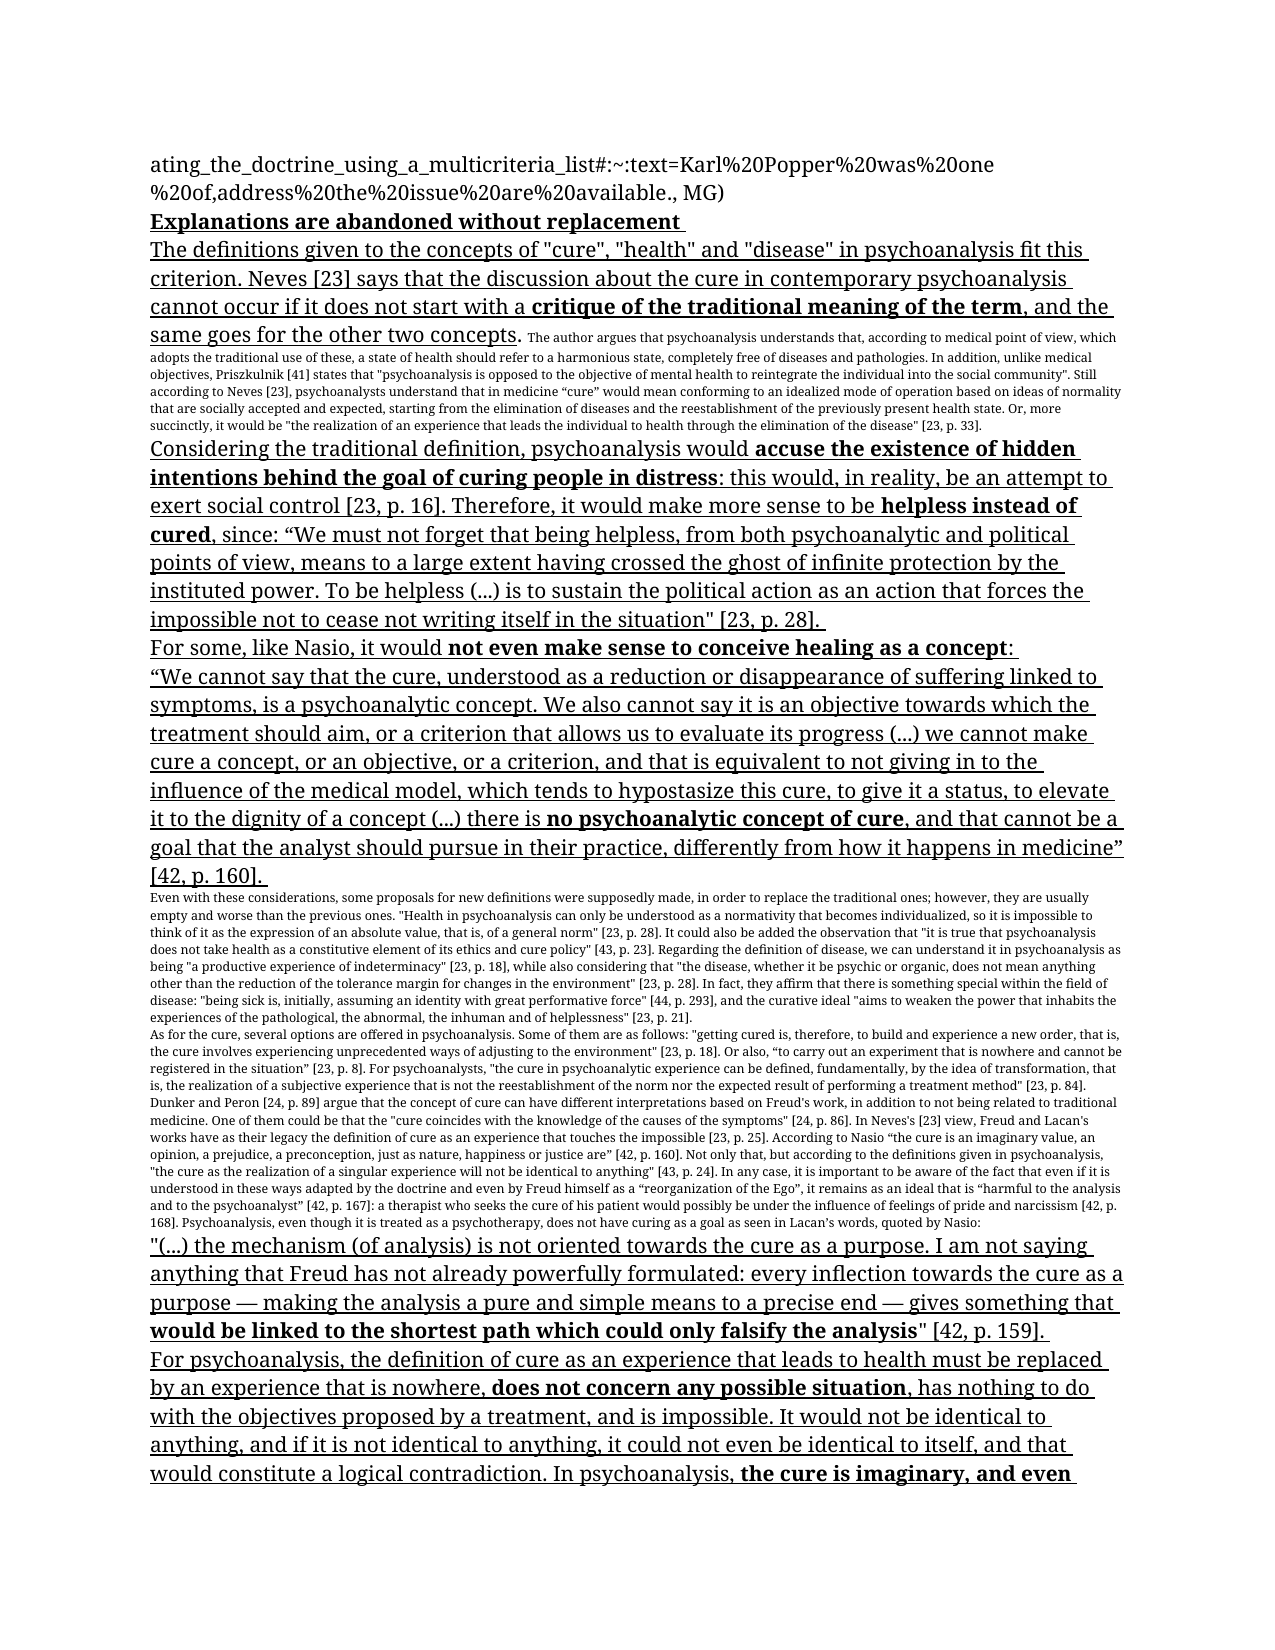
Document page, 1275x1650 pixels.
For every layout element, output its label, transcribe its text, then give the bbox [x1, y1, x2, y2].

text Even with these considerations, some proposals for new definitions were supposedly made, in order to replace the traditional ones; however, they are usually empty and worse than the previous ones. "Health in psychoanalysis can only be understood as a normativity that becomes individualized, so it is impossible to think of it as the expression of an absolute value, that is, of a general norm" [23, p. 28]. It could also be added the observation that "it is true that psychoanalysis does not take health as a constitutive element of its ethics and cure policy" [43, p. 23]. Regarding the definition of disease, we can understand it in psychoanalysis as being "a productive experience of indeterminacy" [23, p. 18], while also considering that "the disease, whether it be psychic or organic, does not mean anything other than the reduction of the tolerance margin for changes in the environment" [23, p. 28]. In fact, they affirm that there is something special within the field of disease: "being sick is, initially, assuming an identity with great performative force" [44, p. 293], and the curative ideal "aims to weaken the power that inhabits the experiences of the pathological, the abnormal, the inhuman and of helplessness" [23, p. 21]. [150, 889, 1125, 1026]
text Considering the traditional definition, psychoanalysis would accuse the existence of hidden intentions behind the goal of curing people in distress: this would, in reality, be an attempt to exert social control [23, p. 16]. Therefore, it would make more sense to be helpless instead of cured, since: “We must not forget that being helpless, from both psychoanalytic and political points of view, means to a large extent having crossed the ghost of infinite protection by the instituted power. To be helpless (...) is to sustain the political action as an action that forces the impossible not to cease not writing itself in the situation" [23, p. 28]. [150, 434, 1125, 633]
text As for the cure, several options are offered in psychoanalysis. Some of them are as follows: "getting cured is, therefore, to build and experience a new order, that is, the cure involves experiencing unprecedented ways of adjusting to the environment" [23, p. 18]. Or also, “to carry out an experiment that is nowhere and cannot be registered in the situation” [23, p. 8]. For psychoanalysts, "the cure in psychoanalytic experience can be defined, fundamentally, by the idea of transformation, that is, the realization of a subjective experience that is not the reestablishment of the norm nor the expected result of performing a treatment method" [23, p. 84]. Dunker and Peron [24, p. 89] argue that the concept of cure can have different interpretations based on Freud's work, in addition to not being related to traditional medicine. One of them could be that the "cure coincides with the knowledge of the causes of the symptoms" [24, p. 86]. In Neves's [23] view, Freud and Lacan's works have as their legacy the definition of cure as an experience that touches the impossible [23, p. 25]. According to Nasio “the cure is an imaginary value, an opinion, a prejudice, a preconception, just as nature, happiness or justice are” [42, p. 160]. Not only that, but according to the definitions given in psychoanalysis, "the cure as the realization of a singular experience will not be identical to anything" [43, p. 24]. In any case, it is important to be aware of the fact that even if it is understood in these ways adapted by the doctrine and even by Freud himself as a “reorganization of the Ego”, it remains as an ideal that is “harmful to the analysis and to the psychoanalyst” [42, p. 167]: a therapist who seeks the cure of his patient would possibly be under the influence of feelings of pride and narcissism [42, p. 168]. Psychoanalysis, even though it is treated as a psychotherapy, does not have curing as a goal as seen in Lacan’s words, quoted by Nasio: [150, 1026, 1125, 1231]
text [150, 150, 1125, 207]
text “We cannot say that the cure, understood as a reduction or disappearance of suffering linked to symptoms, is a psychoanalytic concept. We also cannot say it is an objective towards which the treatment should aim, or a criterion that allows us to evaluate its progress (...) we cannot make cure a concept, or an objective, or a criterion, and that is equivalent to not giving in to the influence of the medical model, which tends to hypostasize this cure, to give it a status, to elevate it to the dignity of a concept (...) there is no psychoanalytic concept of cure, and that cannot be a goal that the analyst should pursue in their practice, differently from how it happens in medicine” [42, p. 160]. [150, 662, 1125, 889]
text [150, 1345, 1125, 1487]
text The definitions given to the concepts of "cure", "health" and "disease" in psychoanalysis fit this criterion. Neves [23] says that the discussion about the cure in contemporary psychoanalysis cannot occur if it does not start with a critique of the traditional meaning of the term, and the same goes for the other two concepts. The author argues that psychoanalysis understands that, according to medical point of view, which adopts the traditional use of these, a state of health should refer to a harmonious state, completely free of diseases and pathologies. In addition, unlike medical objectives, Priszkulnik [41] states that "psychoanalysis is opposed to the objective of mental health to reintegrate the individual into the social community". Still according to Neves [23], psychoanalysts understand that in medicine “cure” would mean conforming to an idealized mode of operation based on ideas of normality that are socially accepted and expected, starting from the elimination of diseases and the reestablishment of the previously present health state. Or, more succinctly, it would be "the realization of an experience that leads the individual to health through the elimination of the disease" [23, p. 33]. [150, 235, 1125, 434]
text For some, like Nasio, it would not even make sense to conceive healing as a concept: [150, 633, 1125, 662]
text Explanations are abandoned without replacement [150, 207, 1125, 235]
text "(...) the mechanism (of analysis) is not oriented towards the cure as a purpose. I am not saying anything that Freud has not already powerfully formulated: every inflection towards the cure as a purpose — making the analysis a pure and simple means to a precise end — gives something that would be linked to the shortest path which could only falsify the analysis" [42, p. 159]. [150, 1231, 1125, 1345]
